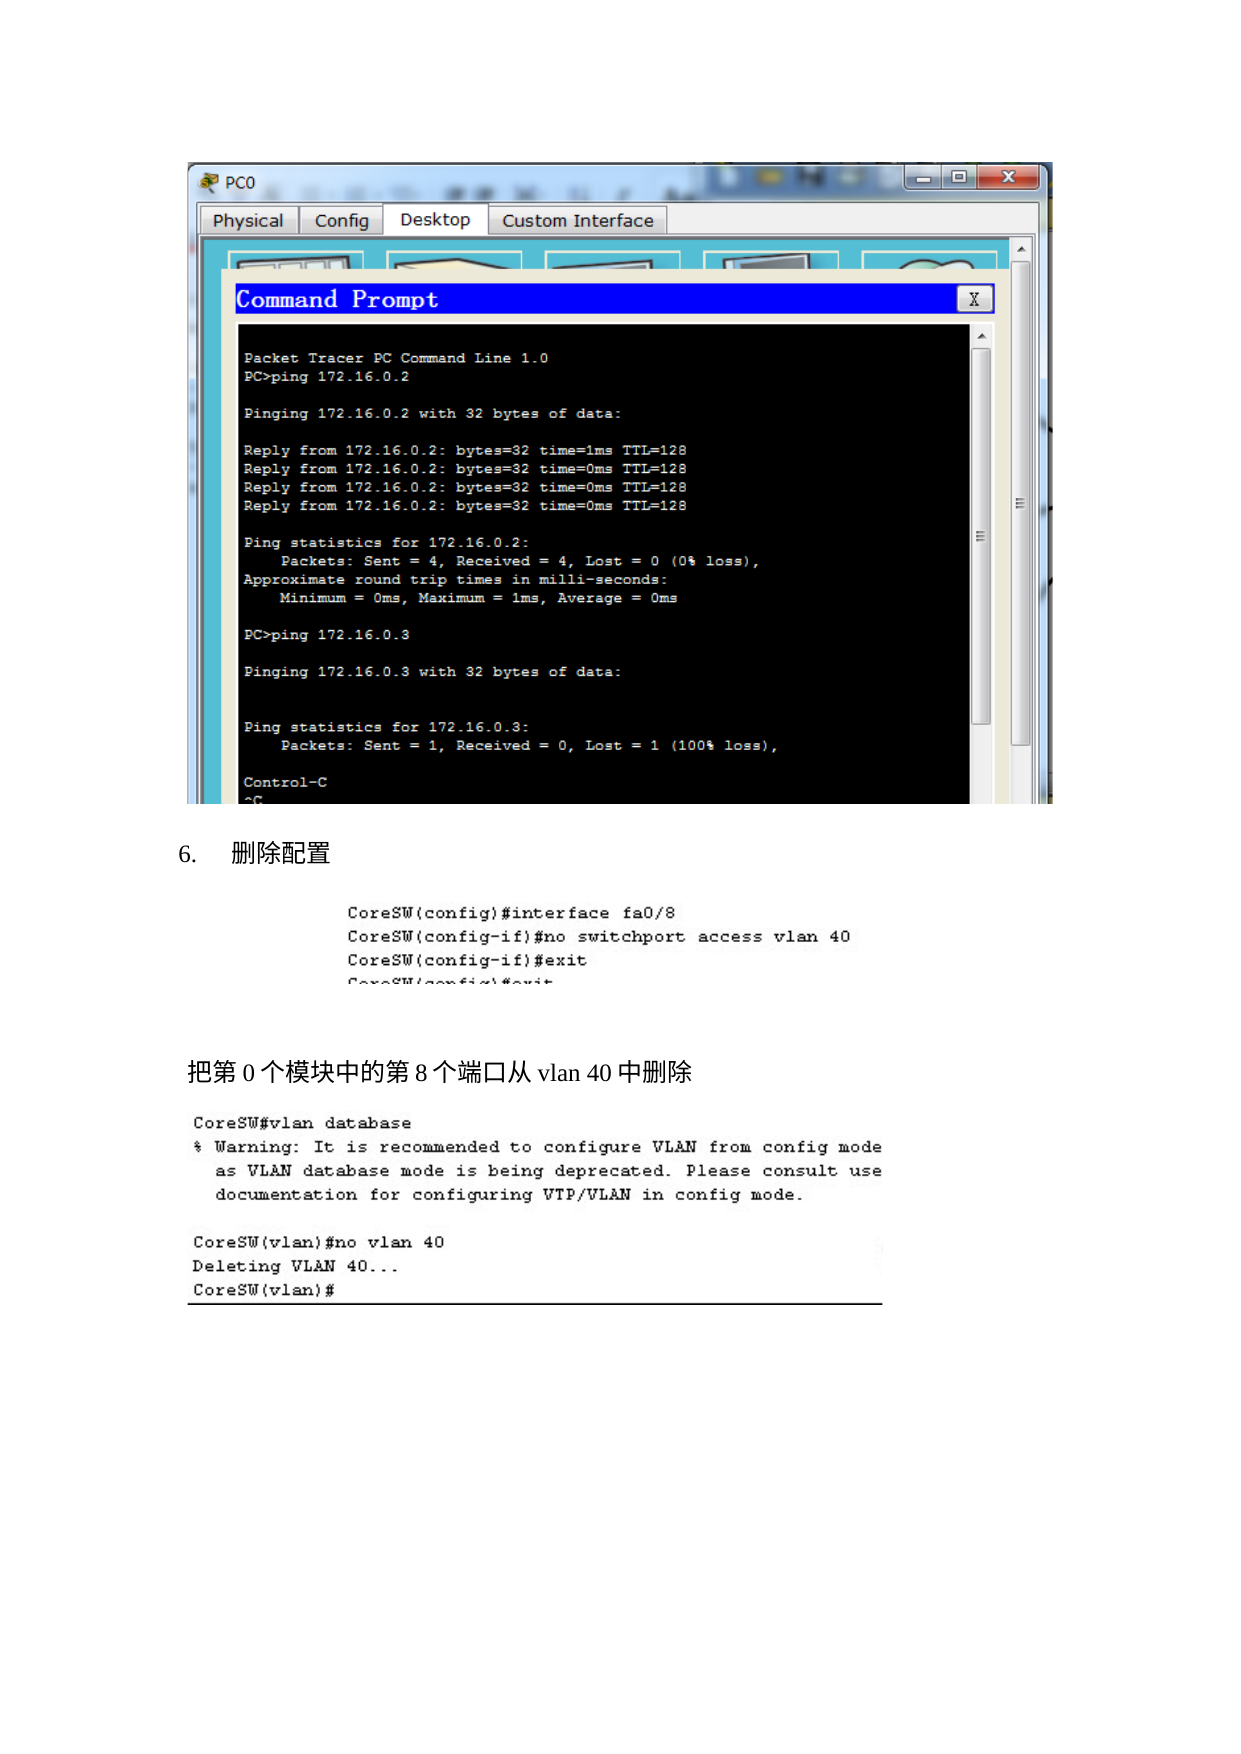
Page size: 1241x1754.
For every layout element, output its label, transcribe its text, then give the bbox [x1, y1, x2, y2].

list 删除配置 [187, 819, 1053, 884]
picture [187, 162, 1053, 804]
picture [187, 1111, 883, 1305]
text 把第0个模块中的第8个端口从vlan 40中删除 [187, 1038, 1053, 1103]
picture [347, 893, 981, 984]
